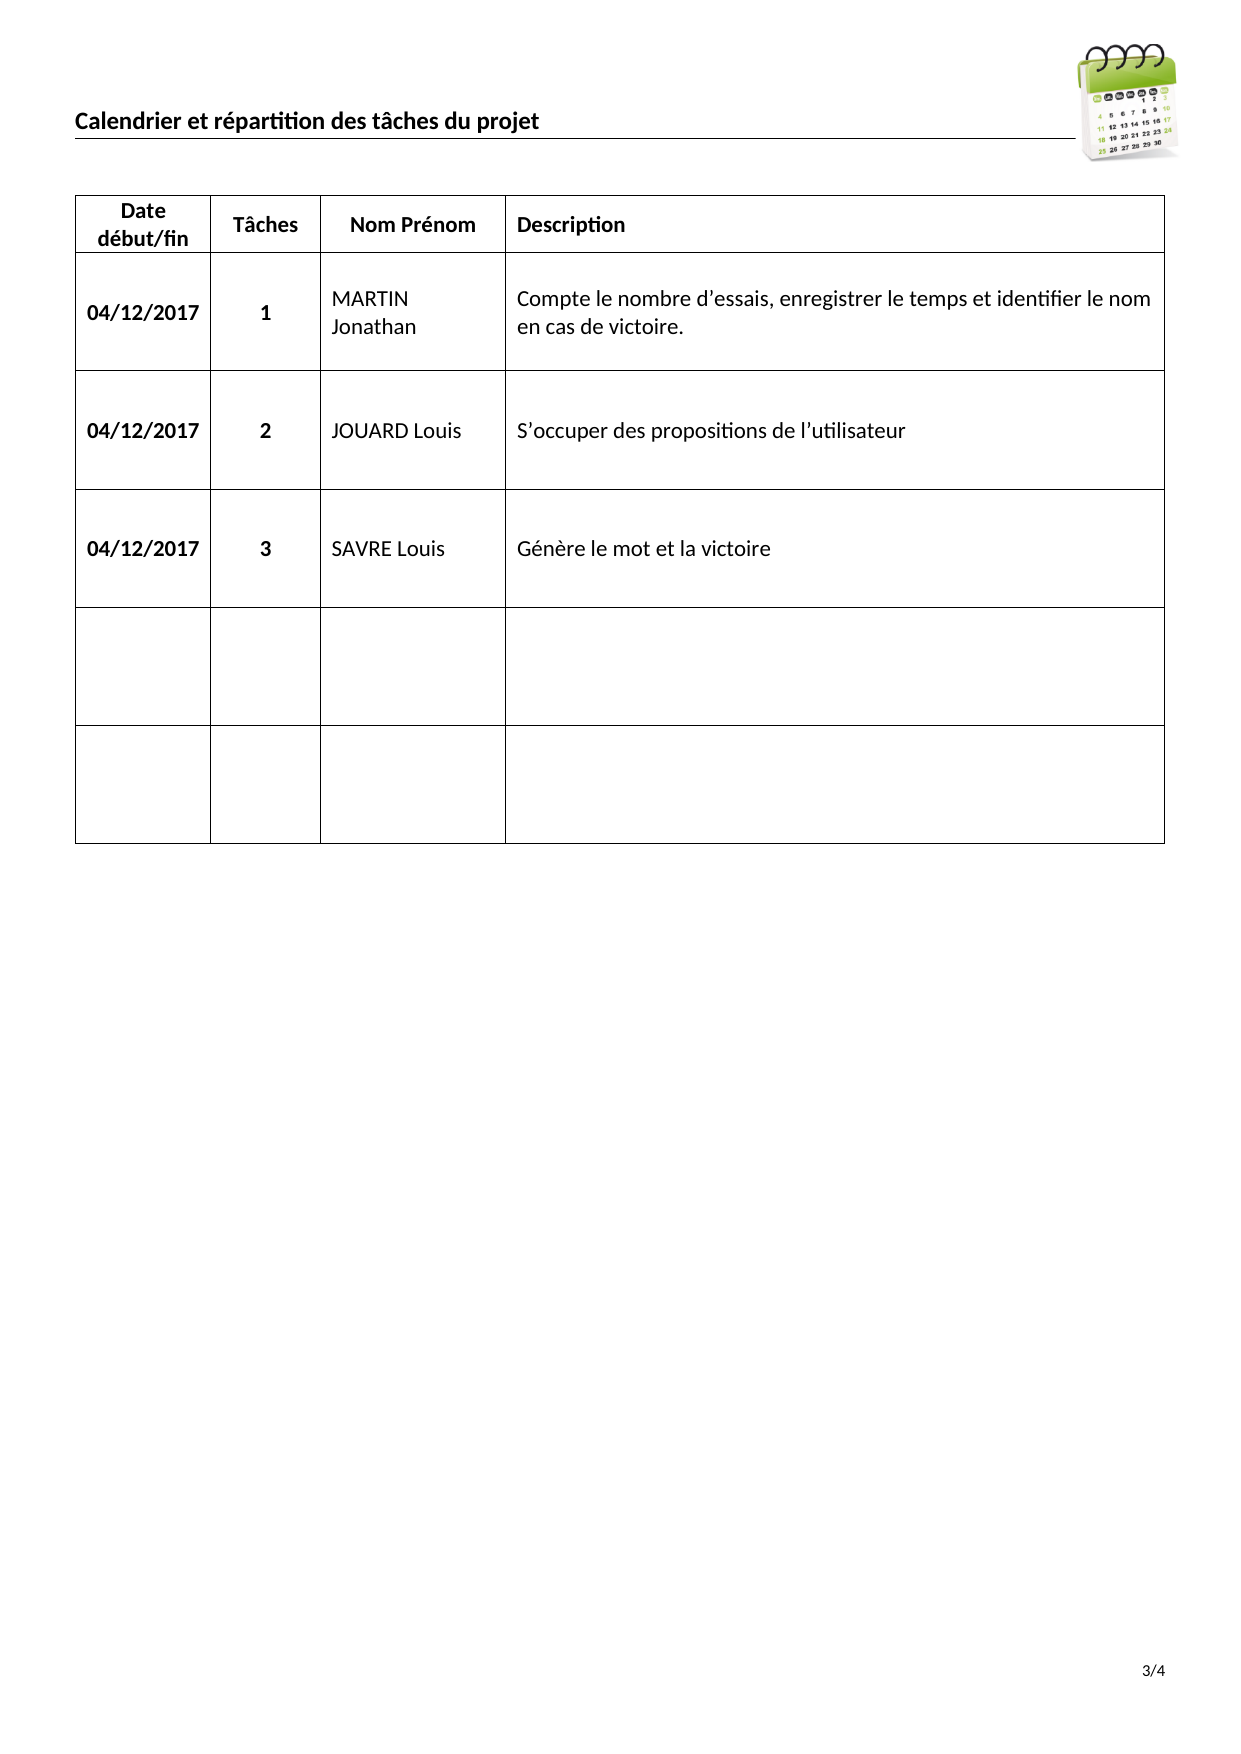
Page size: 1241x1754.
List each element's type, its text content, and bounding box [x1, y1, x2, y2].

table_cell S’occuper des propositions de l’utilisateur [506, 371, 1164, 488]
table_cell [211, 726, 320, 843]
table_cell Compte le nombre d’essais, enregistrer le temps et identifier le nom en cas de victoire. [506, 253, 1164, 370]
table_cell SAVRE Louis [321, 490, 505, 607]
picture [1075, 44, 1182, 162]
table_cell [321, 726, 505, 843]
table_header Date début/fin [76, 196, 210, 252]
table_cell [76, 726, 210, 843]
table_cell 04/12/2017 [76, 371, 210, 488]
table_cell [211, 608, 320, 725]
table_cell 04/12/2017 [76, 253, 210, 370]
table_cell [506, 608, 1164, 725]
table_cell [76, 608, 210, 725]
table_cell 3 [211, 490, 320, 607]
table_header Nom Prénom [321, 196, 505, 252]
table_cell 04/12/2017 [76, 490, 210, 607]
table_header Description [506, 196, 1164, 252]
table_cell MARTIN Jonathan [321, 253, 505, 370]
table_cell JOUARD Louis [321, 371, 505, 488]
subtitle Calendrier et répartition des tâches du projet [75, 105, 1075, 138]
table_header Tâches [211, 196, 320, 252]
table_cell [506, 726, 1164, 843]
table_cell [321, 608, 505, 725]
table_cell 1 [211, 253, 320, 370]
table_cell Génère le mot et la victoire [506, 490, 1164, 607]
table_cell 2 [211, 371, 320, 488]
